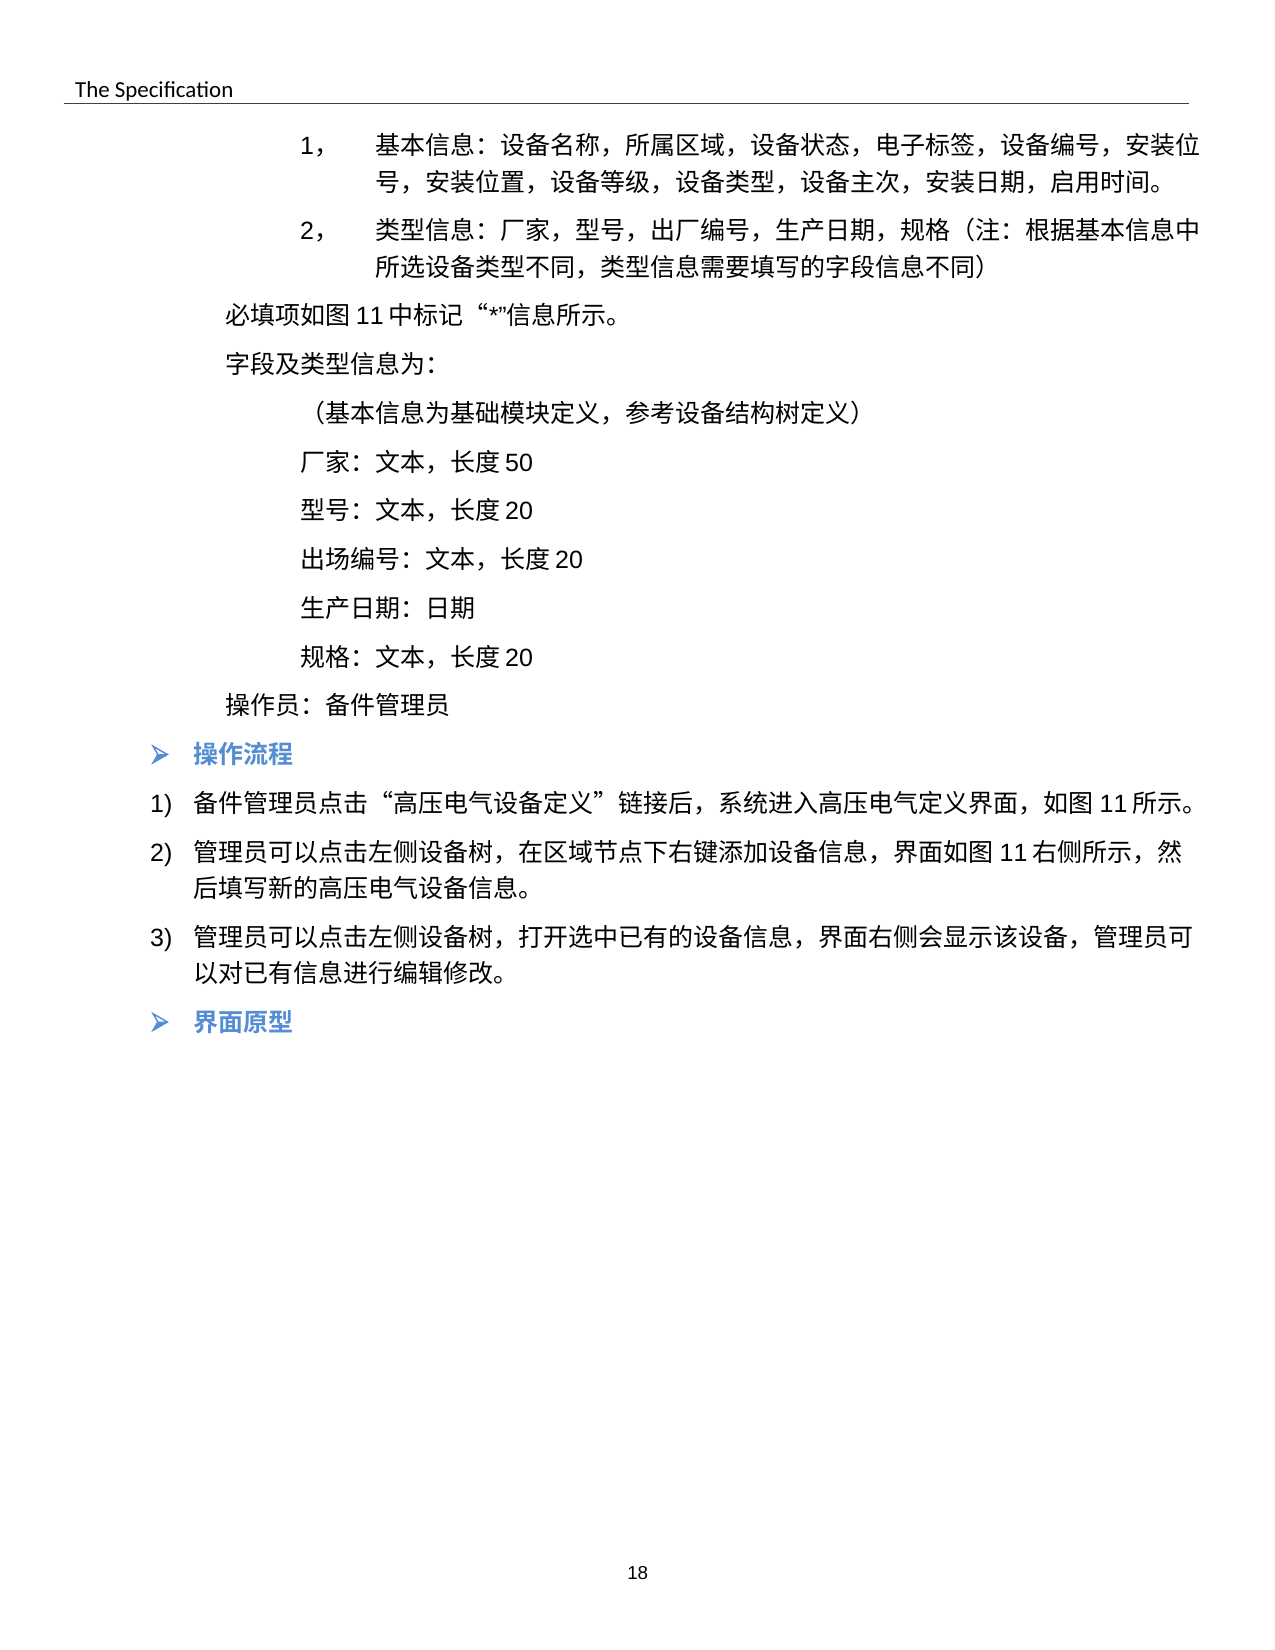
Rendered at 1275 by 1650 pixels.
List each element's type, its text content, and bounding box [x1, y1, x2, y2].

list 类型信息：厂家，型号，出厂编号，生产日期，规格（注：根据基本信息中所选设备类型不同，类型信息需要填写的字段信息不同） [300, 211, 1200, 283]
list 界面原型 [150, 1002, 1200, 1038]
list 管理员可以点击左侧设备树，打开选中已有的设备信息，界面右侧会显示该设备，管理员可以对已有信息进行编辑修改。 [150, 917, 1200, 989]
text （基本信息为基础模块定义，参考设备结构树定义） [225, 393, 1200, 429]
text 字段及类型信息为： [225, 344, 1200, 381]
text 厂家：文本，长度50 [225, 442, 1200, 478]
list 操作流程 [150, 734, 1200, 771]
list 备件管理员点击“高压电气设备定义”链接后，系统进入高压电气定义界面，如图 11所示。 [150, 783, 1200, 819]
text 型号：文本，长度20 [225, 491, 1200, 527]
text 操作员：备件管理员 [194, 686, 1200, 722]
text 生产日期：日期 [225, 588, 1200, 624]
list 管理员可以点击左侧设备树，在区域节点下右键添加设备信息，界面如图 11右侧所示，然后填写新的高压电气设备信息。 [150, 832, 1200, 904]
text 规格：文本，长度20 [225, 637, 1200, 673]
text 出场编号：文本，长度20 [225, 539, 1200, 576]
text 必填项如图 11中标记“*”信息所示。 [225, 296, 1200, 332]
list 基本信息：设备名称，所属区域，设备状态，电子标签，设备编号，安装位号，安装位置，设备等级，设备类型，设备主次，安装日期，启用时间。 [300, 126, 1200, 198]
